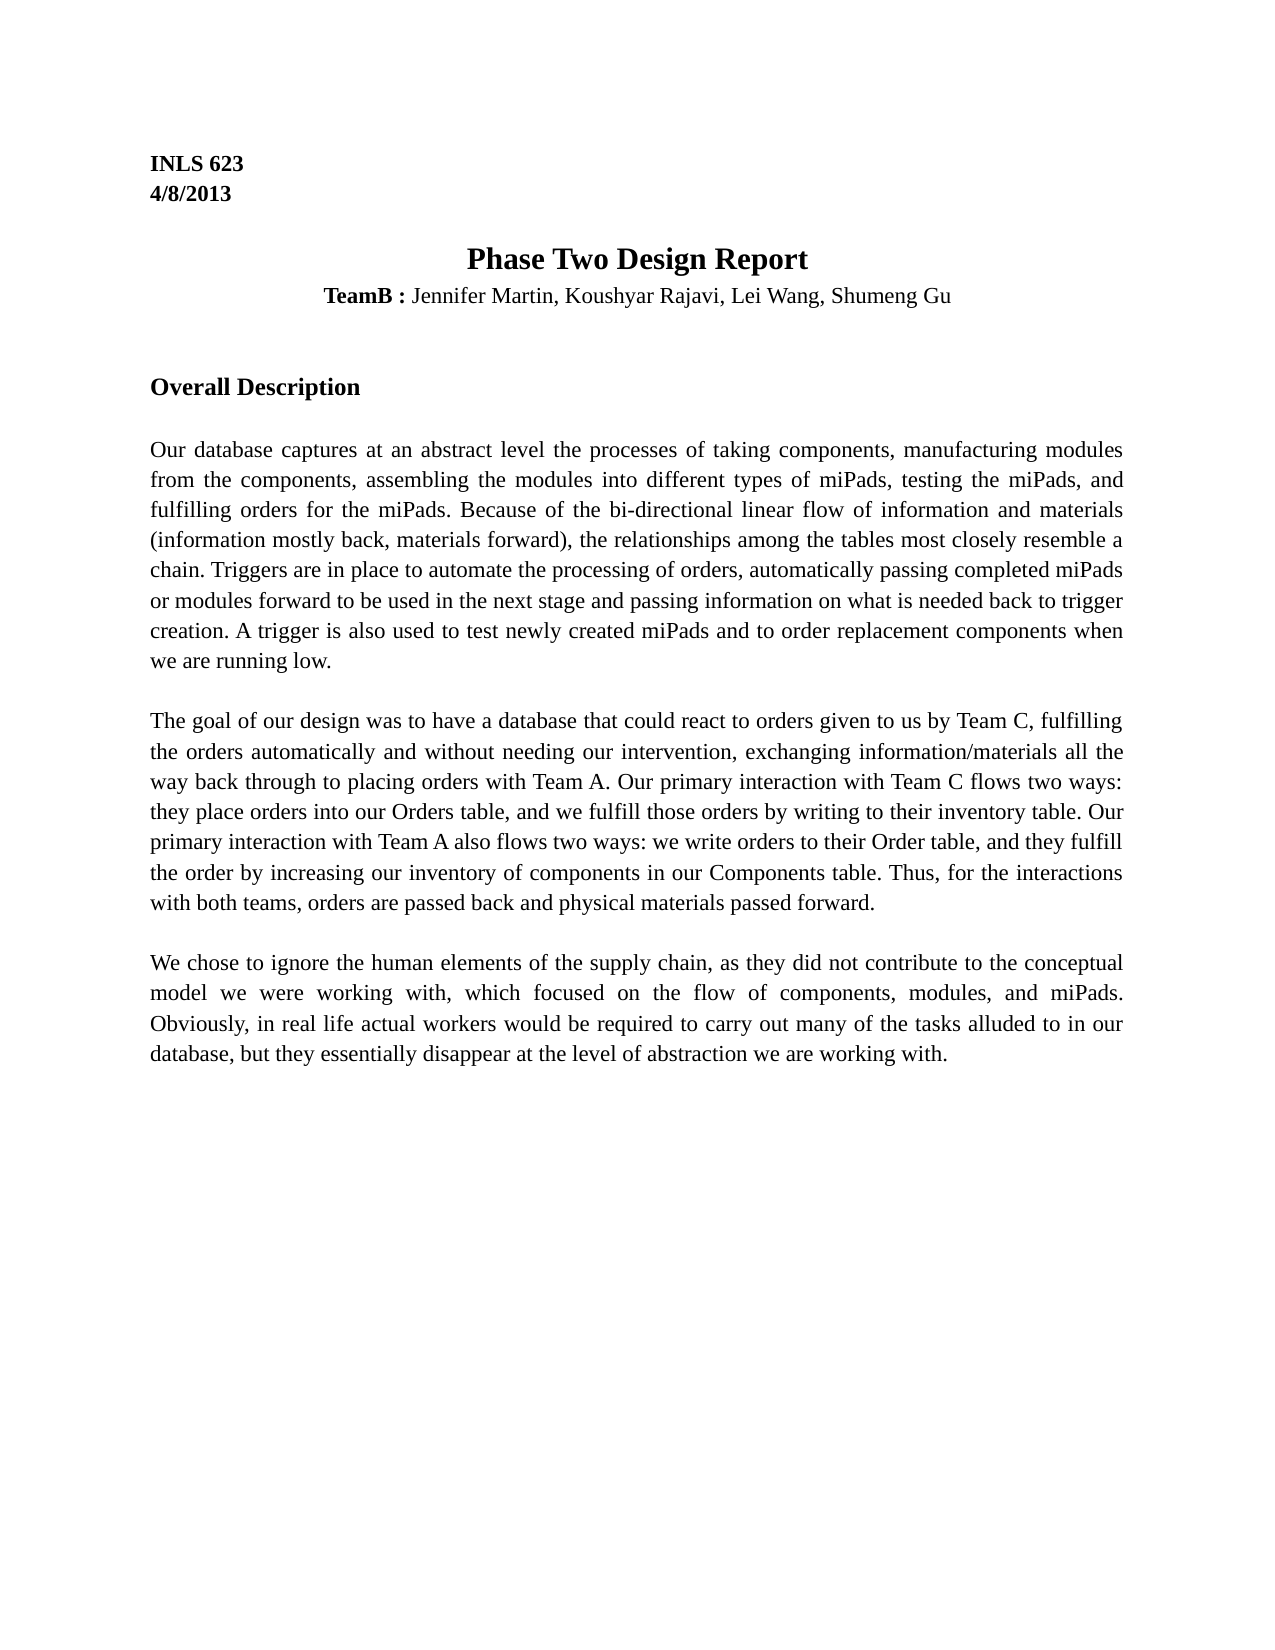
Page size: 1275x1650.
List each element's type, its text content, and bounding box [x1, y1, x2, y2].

text Our database captures at an abstract level the processes of taking components, manufacturing modules from the components, assembling the modules into different types of miPads, testing the miPads, and fulfilling orders for the miPads. Because of the bi-directional linear flow of information and materials (information mostly back, materials forward), the relationships among the tables most closely resemble a chain. Triggers are in place to automate the processing of orders, automatically passing completed miPads or modules forward to be used in the next stage and passing information on what is needed back to trigger creation. A trigger is also used to test newly created miPads and to order replacement components when we are running low. [150, 436, 1125, 673]
text Overall Description [150, 372, 1125, 401]
text The goal of our design was to have a database that could react to orders given to us by Team C, fulfilling the orders automatically and without needing our intervention, exchanging information/materials all the way back through to placing orders with Team A. Our primary interaction with Team C flows two ways: they place orders into our Orders table, and we fulfill those orders by writing to their inventory table. Our primary interaction with Team A also flows two ways: we write orders to their Order table, and they fulfill the order by increasing our inventory of components in our Components table. Thus, for the interactions with both teams, orders are passed back and physical materials passed forward. [150, 708, 1125, 915]
text TeamB : Jennifer Martin, Koushyar Rajavi, Lei Wang, Shumeng Gu [150, 282, 1125, 308]
text Phase Two Design Report [150, 241, 1125, 277]
text 4/8/2013 [150, 180, 1125, 207]
text We chose to ignore the human elements of the supply chain, as they did not contribute to the conceptual model we were working with, which focused on the flow of components, modules, and miPads. Obviously, in real life actual workers would be required to carry out many of the tasks alluded to in our database, but they essentially disappear at the level of abstraction we are working with. [150, 949, 1125, 1066]
text INLS 623 [150, 150, 1125, 176]
